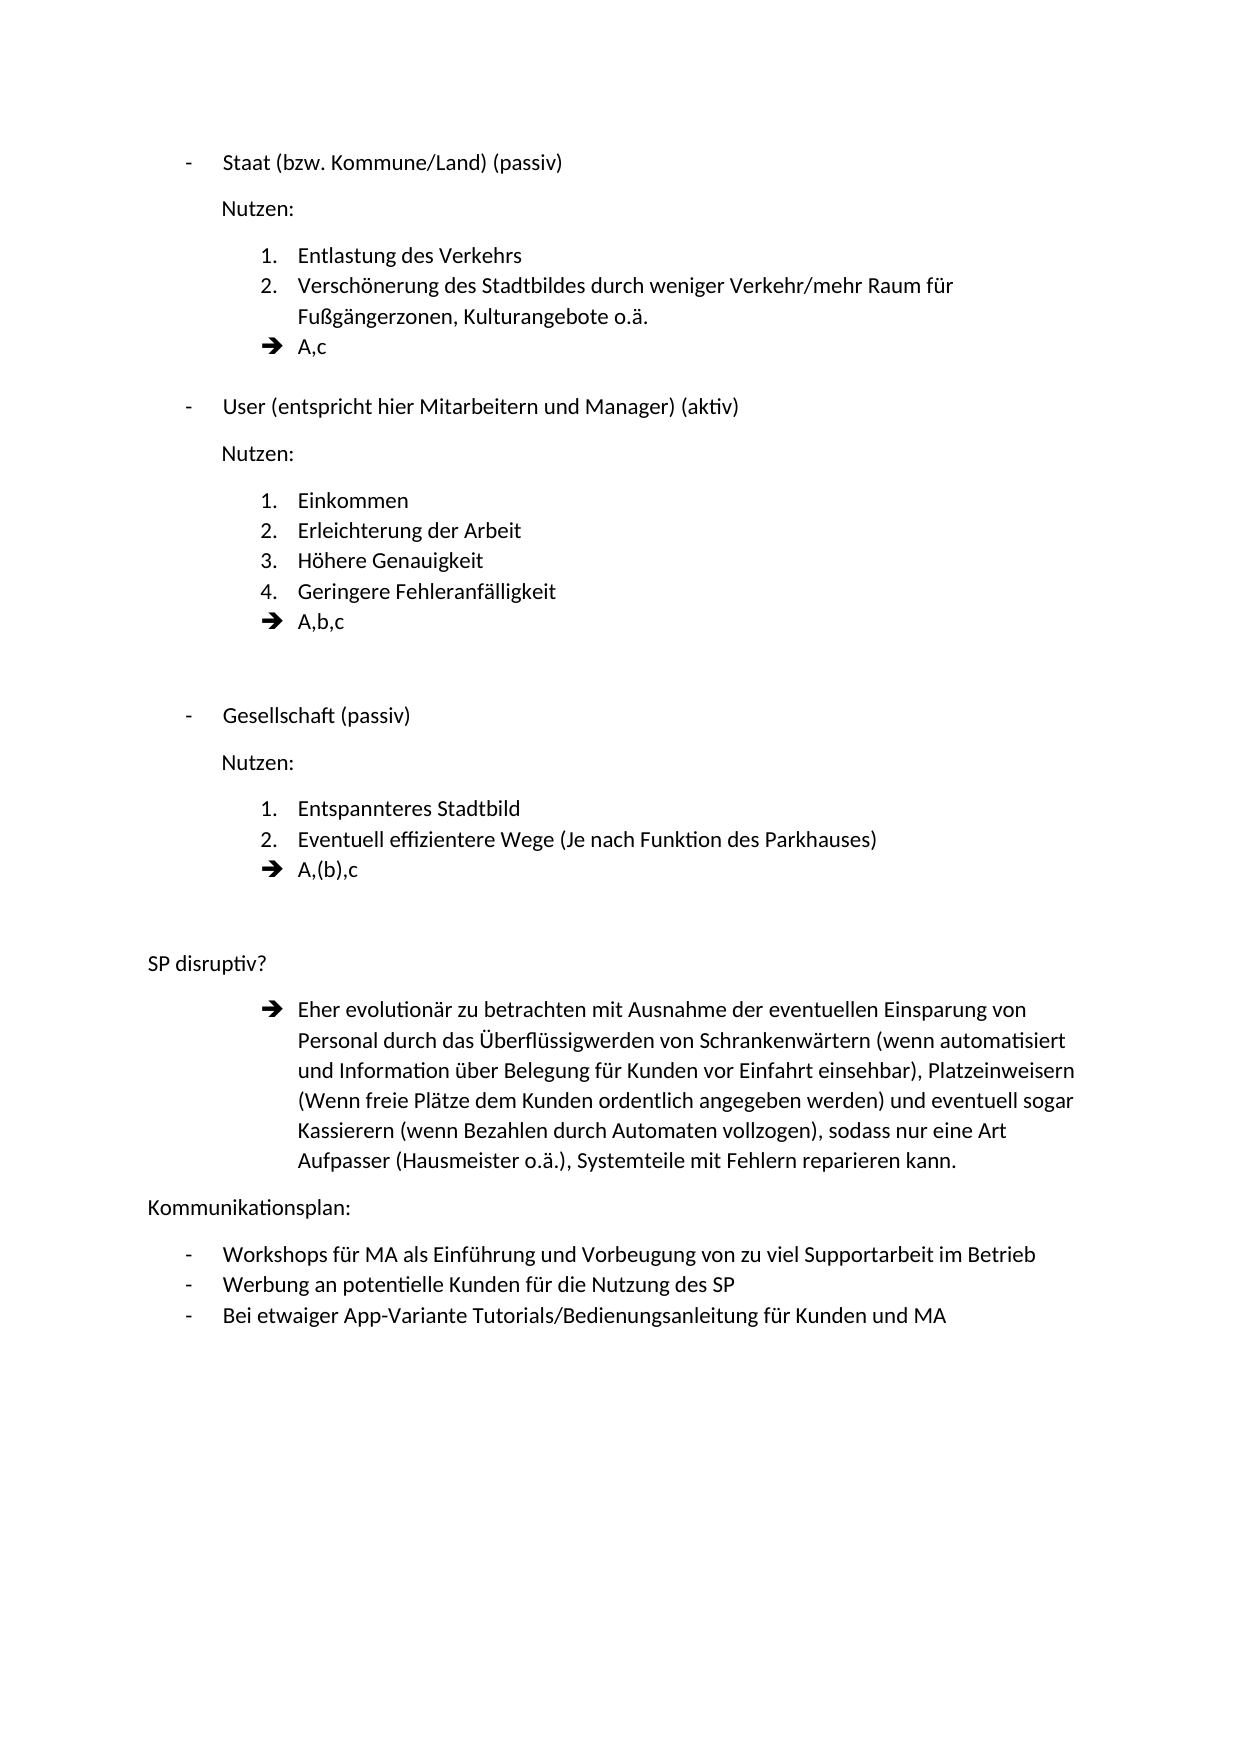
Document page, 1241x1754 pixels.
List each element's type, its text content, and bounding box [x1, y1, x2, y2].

text Nutzen: [221, 748, 1093, 776]
list Eher evolutionär zu betrachten mit Ausnahme der eventuellen Einsparung von Personal durch das Überflüssigwerden von Schrankenwärtern (wenn automatisiert und Information über Belegung für Kunden vor Einfahrt einsehbar), Platzeinweisern (Wenn freie Plätze dem Kunden ordentlich angegeben werden) und eventuell sogar Kassierern (wenn Bezahlen durch Automaten vollzogen), sodass nur eine Art Aufpasser (Hausmeister o.ä.), Systemteile mit Fehlern reparieren kann. [260, 996, 1093, 1174]
list Höhere Genauigkeit [260, 547, 1093, 574]
list A,b,c [260, 607, 1093, 635]
list Entlastung des Verkehrs [260, 241, 1093, 269]
list A,(b),c [260, 855, 1093, 883]
list Geringere Fehleranfälligkeit [260, 577, 1093, 605]
list Erleichterung der Arbeit [260, 516, 1093, 544]
list Eventuell effizientere Wege (Je nach Funktion des Parkhauses) [260, 825, 1093, 853]
list Gesellschaft (passiv) [185, 701, 1093, 729]
list User (entspricht hier Mitarbeitern und Manager) (aktiv) [185, 392, 1093, 420]
list Workshops für MA als Einführung und Vorbeugung von zu viel Supportarbeit im Betrieb [185, 1240, 1093, 1268]
list Verschönerung des Stadtbildes durch weniger Verkehr/mehr Raum für Fußgängerzonen, Kulturangebote o.ä. [260, 272, 1093, 330]
text Nutzen: [221, 194, 1093, 222]
list Werbung an potentielle Kunden für die Nutzung des SP [185, 1271, 1093, 1298]
list Einkommen [260, 486, 1093, 514]
list Bei etwaiger App-Variante Tutorials/Bedienungsanleitung für Kunden und MA [185, 1301, 1093, 1329]
text Nutzen: [221, 439, 1093, 467]
list A,c [260, 332, 1093, 360]
list Staat (bzw. Kommune/Land) (passiv) [185, 148, 1093, 176]
text SP disruptiv? [148, 949, 1093, 977]
list Entspannteres Stadtbild [260, 794, 1093, 822]
text Kommunikationsplan: [148, 1193, 1093, 1221]
